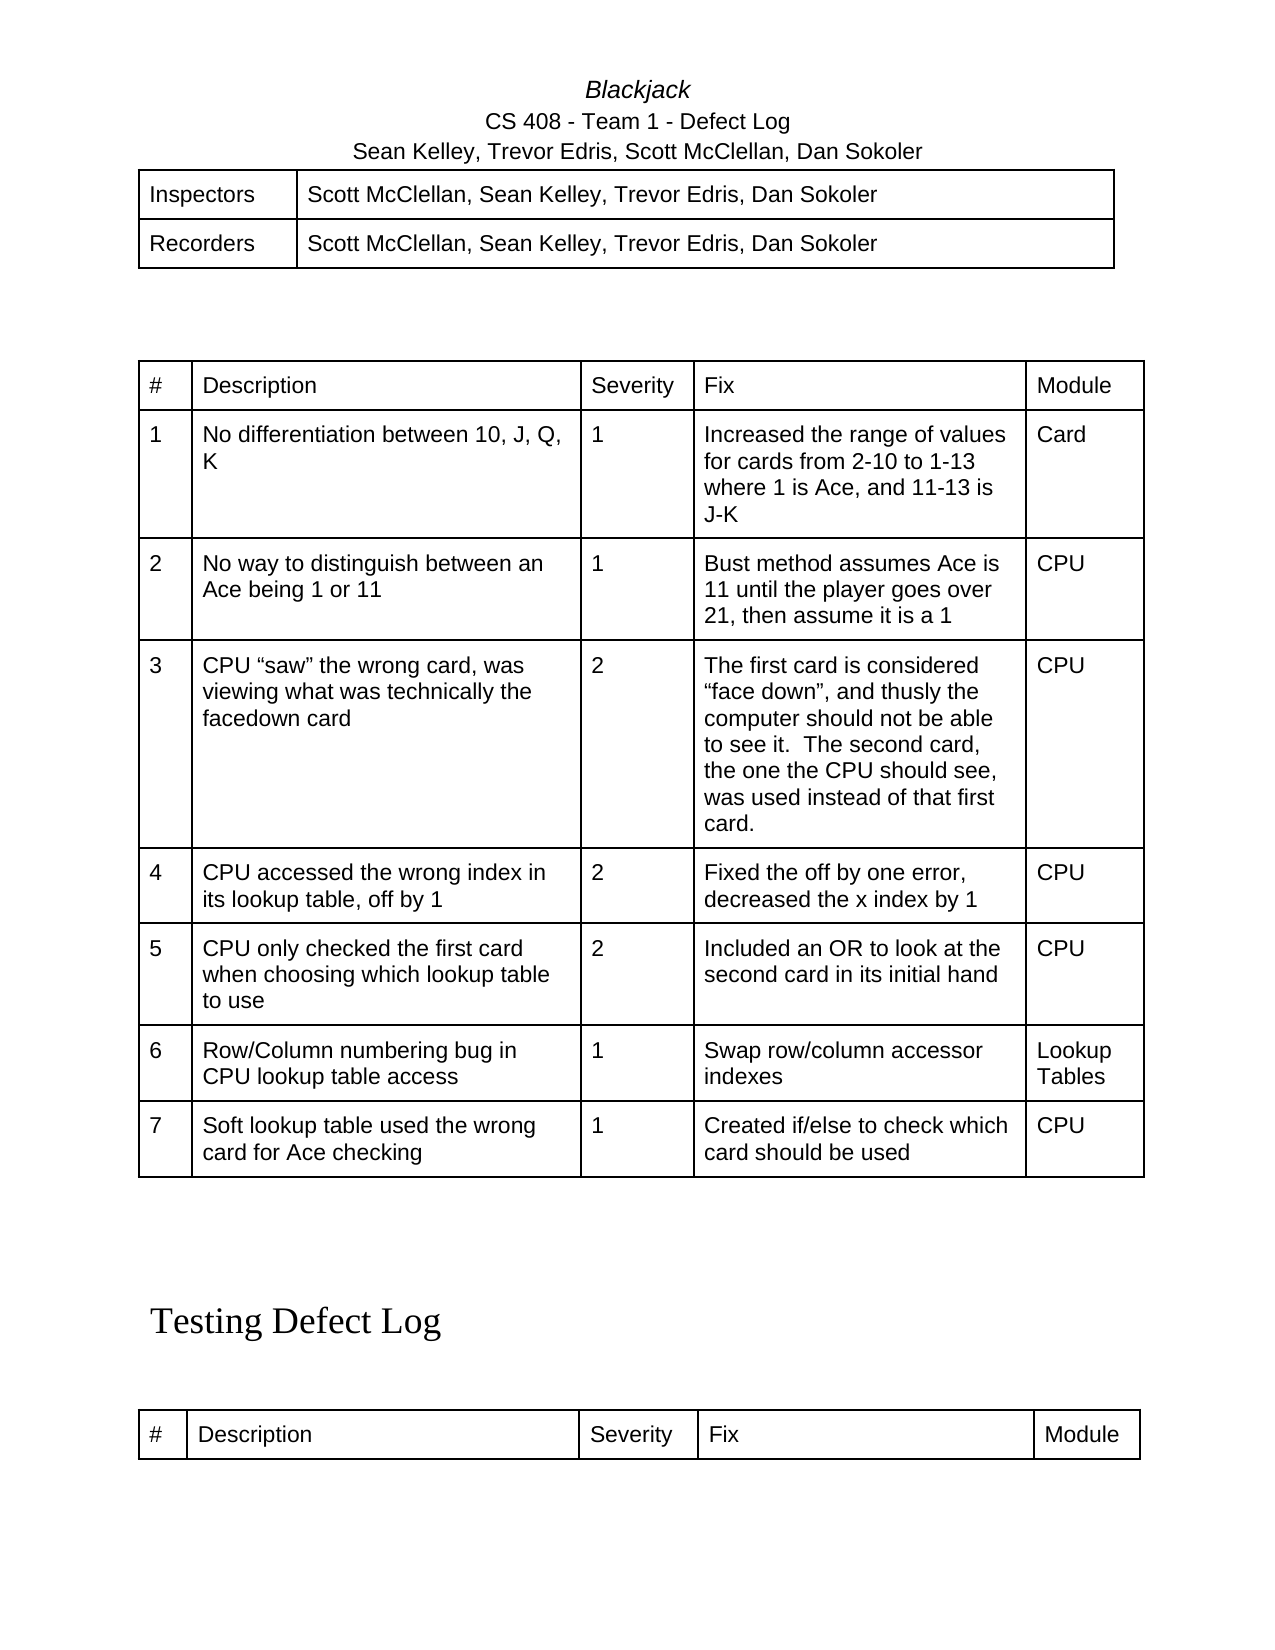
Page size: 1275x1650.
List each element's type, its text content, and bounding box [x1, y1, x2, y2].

table_cell Increased the range of values for cards from 2-10 to 1-13 where 1 is Ace, and 11-13 is J-K [695, 411, 1025, 537]
table_cell 1 [582, 1026, 693, 1100]
table_cell Fixed the off by one error, decreased the x index by 1 [695, 849, 1025, 922]
table_cell Bust method assumes Ace is 11 until the player goes over 21, then assume it is a 1 [695, 539, 1025, 639]
table_cell CPU [1027, 641, 1143, 847]
table_cell CPU [1027, 924, 1143, 1024]
table_cell Included an OR to look at the second card in its initial hand [695, 924, 1025, 1024]
table_cell 4 [140, 849, 191, 922]
table_header Module [1027, 362, 1143, 409]
table_cell CPU [1027, 539, 1143, 639]
table_cell Inspectors [140, 171, 296, 218]
table_header Fix [695, 362, 1025, 409]
table_header Description [193, 362, 580, 409]
table_cell 1 [582, 411, 693, 537]
table_header # [140, 1411, 186, 1458]
table_cell 1 [140, 411, 191, 537]
table_cell 7 [140, 1102, 191, 1176]
table_cell No way to distinguish between an Ace being 1 or 11 [193, 539, 580, 639]
table_header Fix [699, 1411, 1033, 1458]
table_cell Recorders [140, 220, 296, 267]
table_cell 6 [140, 1026, 191, 1100]
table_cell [298, 220, 1113, 267]
table_header Module [1035, 1411, 1139, 1458]
table_cell Row/Column numbering bug in CPU lookup table access [193, 1026, 580, 1100]
table_cell Card [1027, 411, 1143, 537]
table_cell 2 [582, 924, 693, 1024]
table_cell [298, 171, 1113, 218]
table_cell No differentiation between 10, J, Q, K [193, 411, 580, 537]
table_header Severity [580, 1411, 697, 1458]
table_cell The first card is considered “face down”, and thusly the computer should not be able to see it. The second card, the one the CPU should see, was used instead of that first card. [695, 641, 1025, 847]
table_cell CPU only checked the first card when choosing which lookup table to use [193, 924, 580, 1024]
table_header # [140, 362, 191, 409]
table_cell CPU “saw” the wrong card, was viewing what was technically the facedown card [193, 641, 580, 847]
table_cell Created if/else to check which card should be used [695, 1102, 1025, 1176]
table_cell 2 [582, 641, 693, 847]
table_cell Lookup Tables [1027, 1026, 1143, 1100]
table_cell CPU accessed the wrong index in its lookup table, off by 1 [193, 849, 580, 922]
table_header Description [188, 1411, 578, 1458]
table_cell CPU [1027, 1102, 1143, 1176]
table_cell Swap row/column accessor indexes [695, 1026, 1025, 1100]
table_cell Soft lookup table used the wrong card for Ace checking [193, 1102, 580, 1176]
text Testing Defect Log [150, 1298, 1125, 1342]
table_header Severity [582, 362, 693, 409]
table_cell 1 [582, 1102, 693, 1176]
table_cell CPU [1027, 849, 1143, 922]
table_cell 2 [140, 539, 191, 639]
table_cell 1 [582, 539, 693, 639]
table_cell 5 [140, 924, 191, 1024]
table_cell 3 [140, 641, 191, 847]
table_cell 2 [582, 849, 693, 922]
